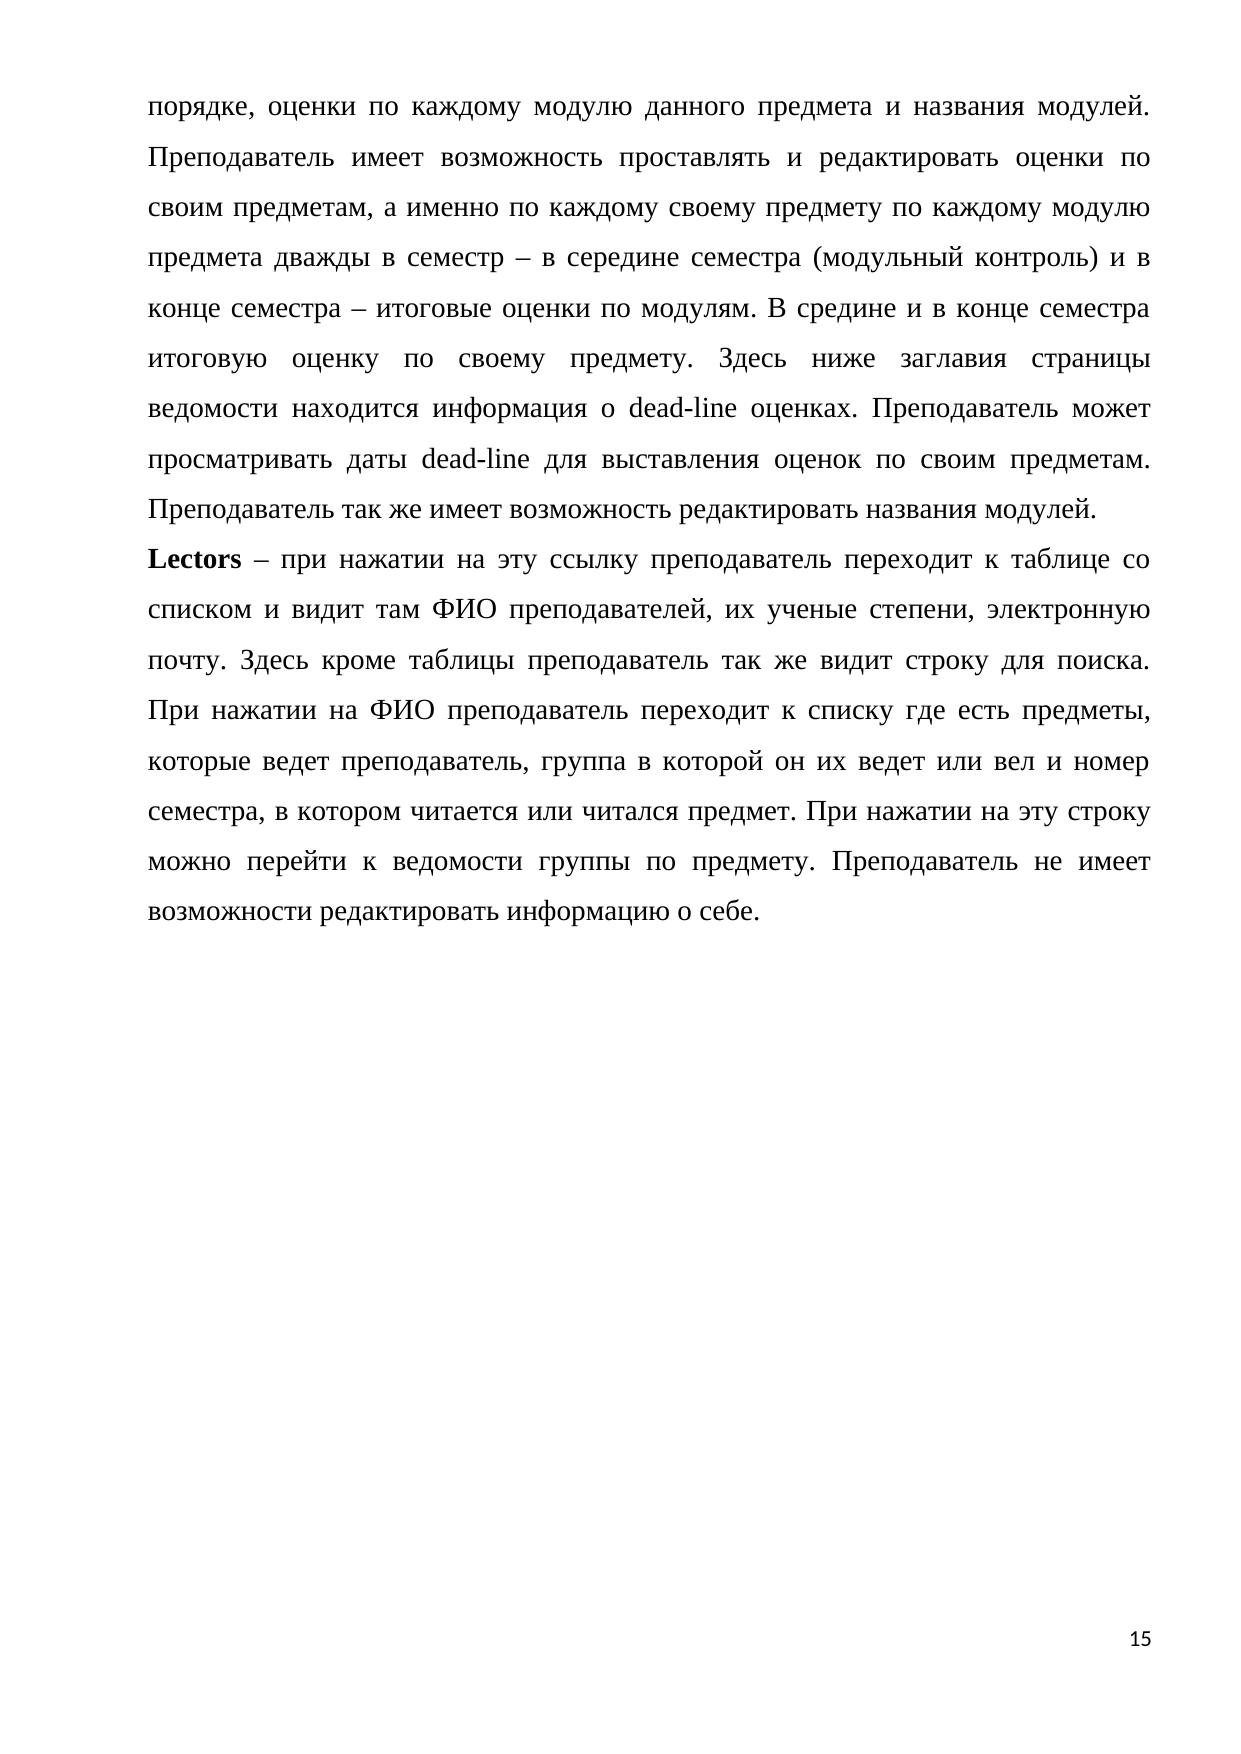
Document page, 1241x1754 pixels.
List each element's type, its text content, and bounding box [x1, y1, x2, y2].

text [148, 88, 1152, 524]
text Lectors – при нажатии на эту ссылку преподаватель переходит к таблице со списком и видит там ФИО преподавателей, их ученые степени, электронную почту. Здесь кроме таблицы преподаватель так же видит строку для поиска. При нажатии на ФИО преподаватель переходит к списку где есть предметы, которые ведет преподаватель, группа в которой он их ведет или вел и номер семестра, в котором читается или читался предмет. При нажатии на эту строку можно перейти к ведомости группы по предмету. Преподаватель не имеет возможности редактировать информацию о себе. [148, 541, 1152, 927]
